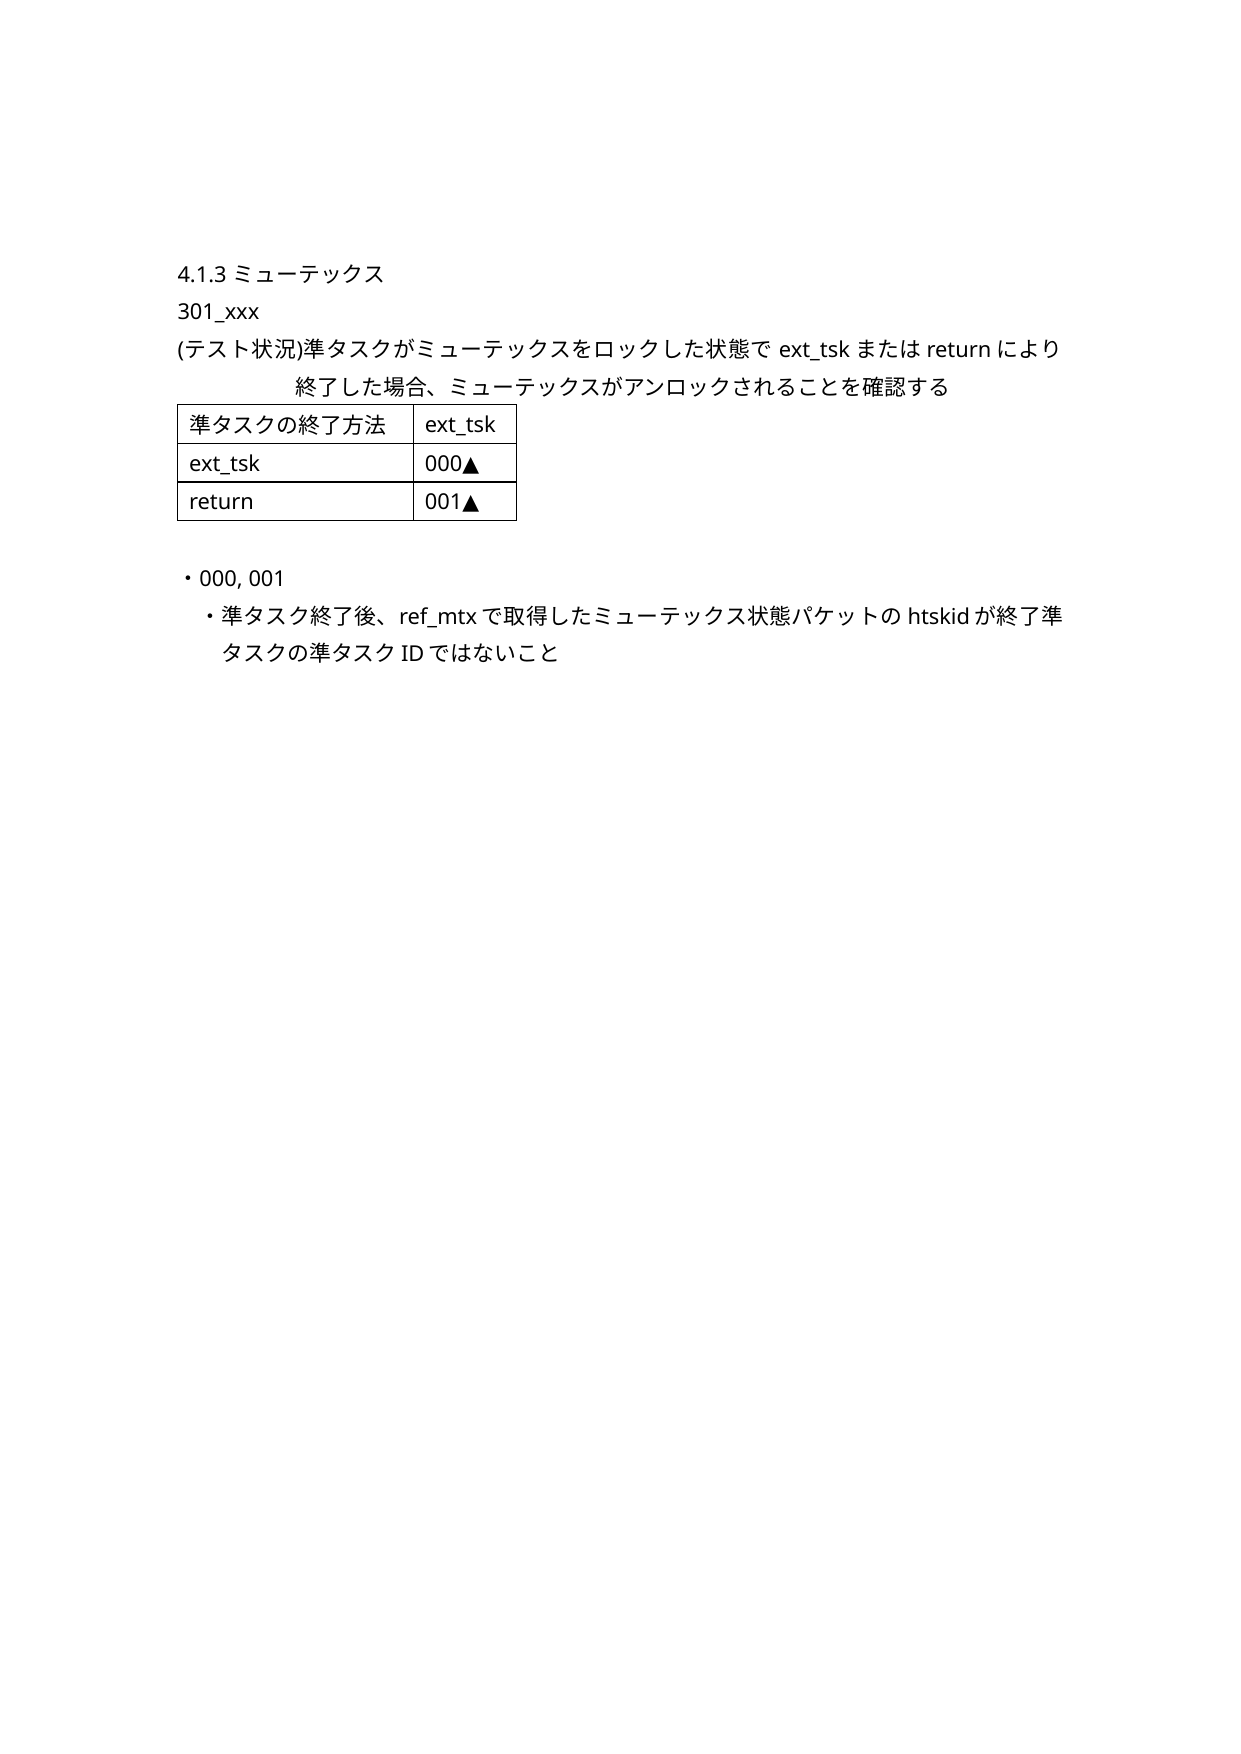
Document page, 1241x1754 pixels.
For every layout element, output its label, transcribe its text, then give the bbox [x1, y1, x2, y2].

text 301_xxx [177, 292, 1063, 329]
text (テスト状況)準タスクがミューテックスをロックした状態でext_tskまたはreturnにより終了した場合、ミューテックスがアンロックされることを確認する [177, 329, 1063, 404]
table_cell 001▲ [414, 483, 516, 520]
table_cell ext_tsk [178, 444, 413, 481]
text ・準タスク終了後、ref_mtxで取得したミューテックス状態パケットのhtskidが終了準タスクの準タスクIDではないこと [199, 596, 1063, 671]
table_header 準タスクの終了方法 [178, 405, 413, 443]
subtitle 4.1.3 ミューテックス [177, 254, 1063, 292]
table_cell 000▲ [414, 444, 516, 481]
table_header ext_tsk [414, 405, 516, 443]
table_cell return [178, 483, 413, 520]
text ・000, 001 [177, 558, 1063, 596]
